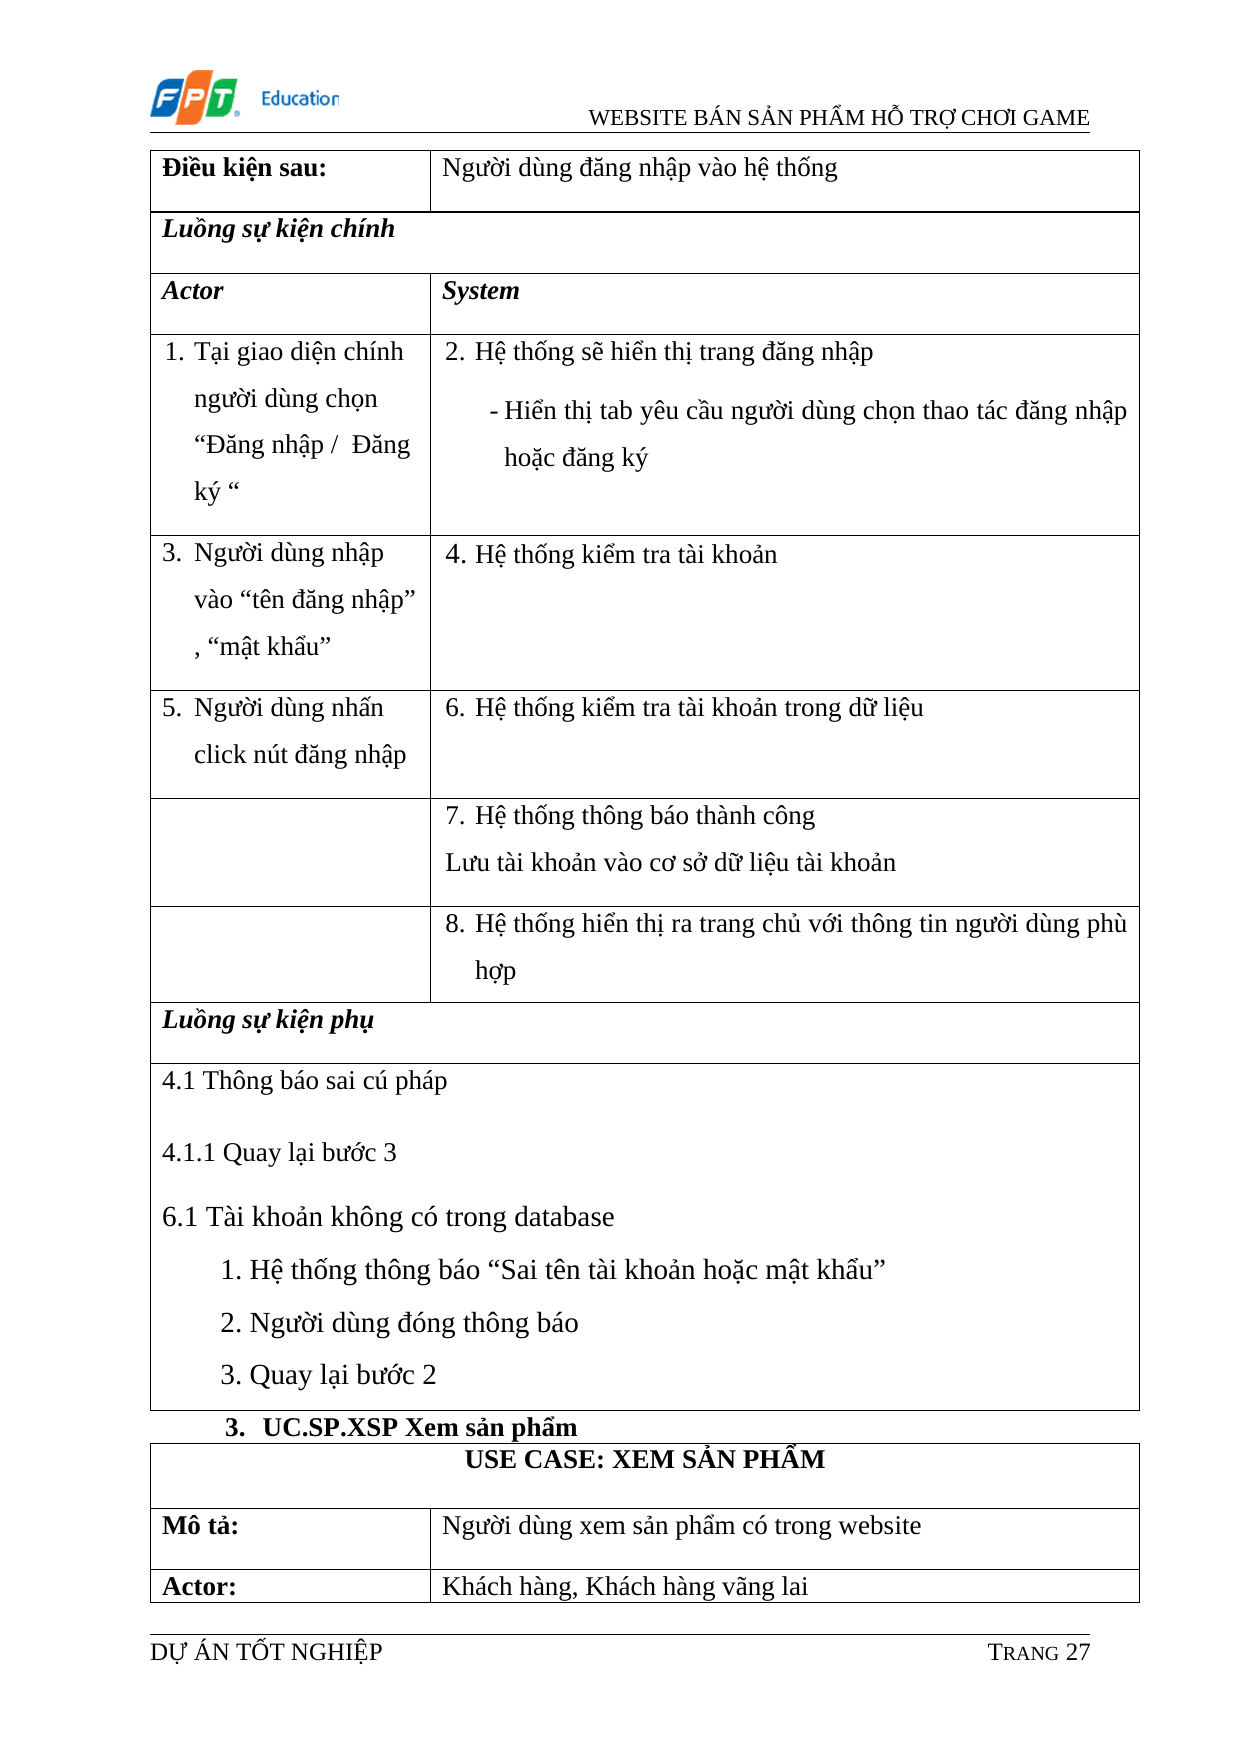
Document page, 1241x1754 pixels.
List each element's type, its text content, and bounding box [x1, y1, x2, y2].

table_cell Mô tả: [151, 1509, 430, 1569]
table_cell Luồng sự kiện phụ [151, 1003, 1139, 1063]
table_cell [151, 799, 430, 906]
picture [150, 70, 339, 125]
table_cell Hệ thống hiển thị ra trang chủ với thông tin người dùng phù hợp [431, 907, 1139, 1002]
table_cell Người dùng đăng nhập vào hệ thống [431, 151, 1139, 211]
table_cell Luồng sự kiện chính [151, 213, 1139, 273]
table_cell Hệ thống thông báo thành công Lưu tài khoản vào cơ sở dữ liệu tài khoản [431, 799, 1139, 906]
table_cell Tại giao diện chính người dùng chọn “Đăng nhập / Đăng ký “ [151, 335, 430, 535]
table_cell 4.1 Thông báo sai cú pháp 4.1.1 Quay lại bước 3 6.1 Tài khoản không có trong database 1. Hệ thống thông báo “Sai tên tài khoản hoặc mật khẩu” 2. Người dùng đóng thông báo 3. Quay lại bước 2 [151, 1064, 1139, 1410]
table_cell [151, 907, 430, 1002]
table_cell Hệ thống kiểm tra tài khoản [431, 536, 1139, 690]
table_cell Actor [151, 274, 430, 334]
table_cell Người dùng nhập vào “tên đăng nhập” , “mật khẩu” [151, 536, 430, 690]
table_header USE CASE: XEM SẢN PHẨM [151, 1444, 1139, 1508]
table_cell Actor: [151, 1570, 430, 1602]
table_cell System [431, 274, 1139, 334]
table_cell Hệ thống sẽ hiển thị trang đăng nhập Hiển thị tab yêu cầu người dùng chọn thao tác đăng nhập hoặc đăng ký [431, 335, 1139, 535]
list UC.SP.XSP Xem sản phẩm [225, 1411, 1090, 1442]
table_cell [431, 1570, 1139, 1602]
table_cell Điều kiện sau: [151, 151, 430, 211]
table_cell Người dùng xem sản phẩm có trong website [431, 1509, 1139, 1569]
table_cell Người dùng nhấn click nút đăng nhập [151, 691, 430, 798]
table_cell Hệ thống kiểm tra tài khoản trong dữ liệu [431, 691, 1139, 798]
